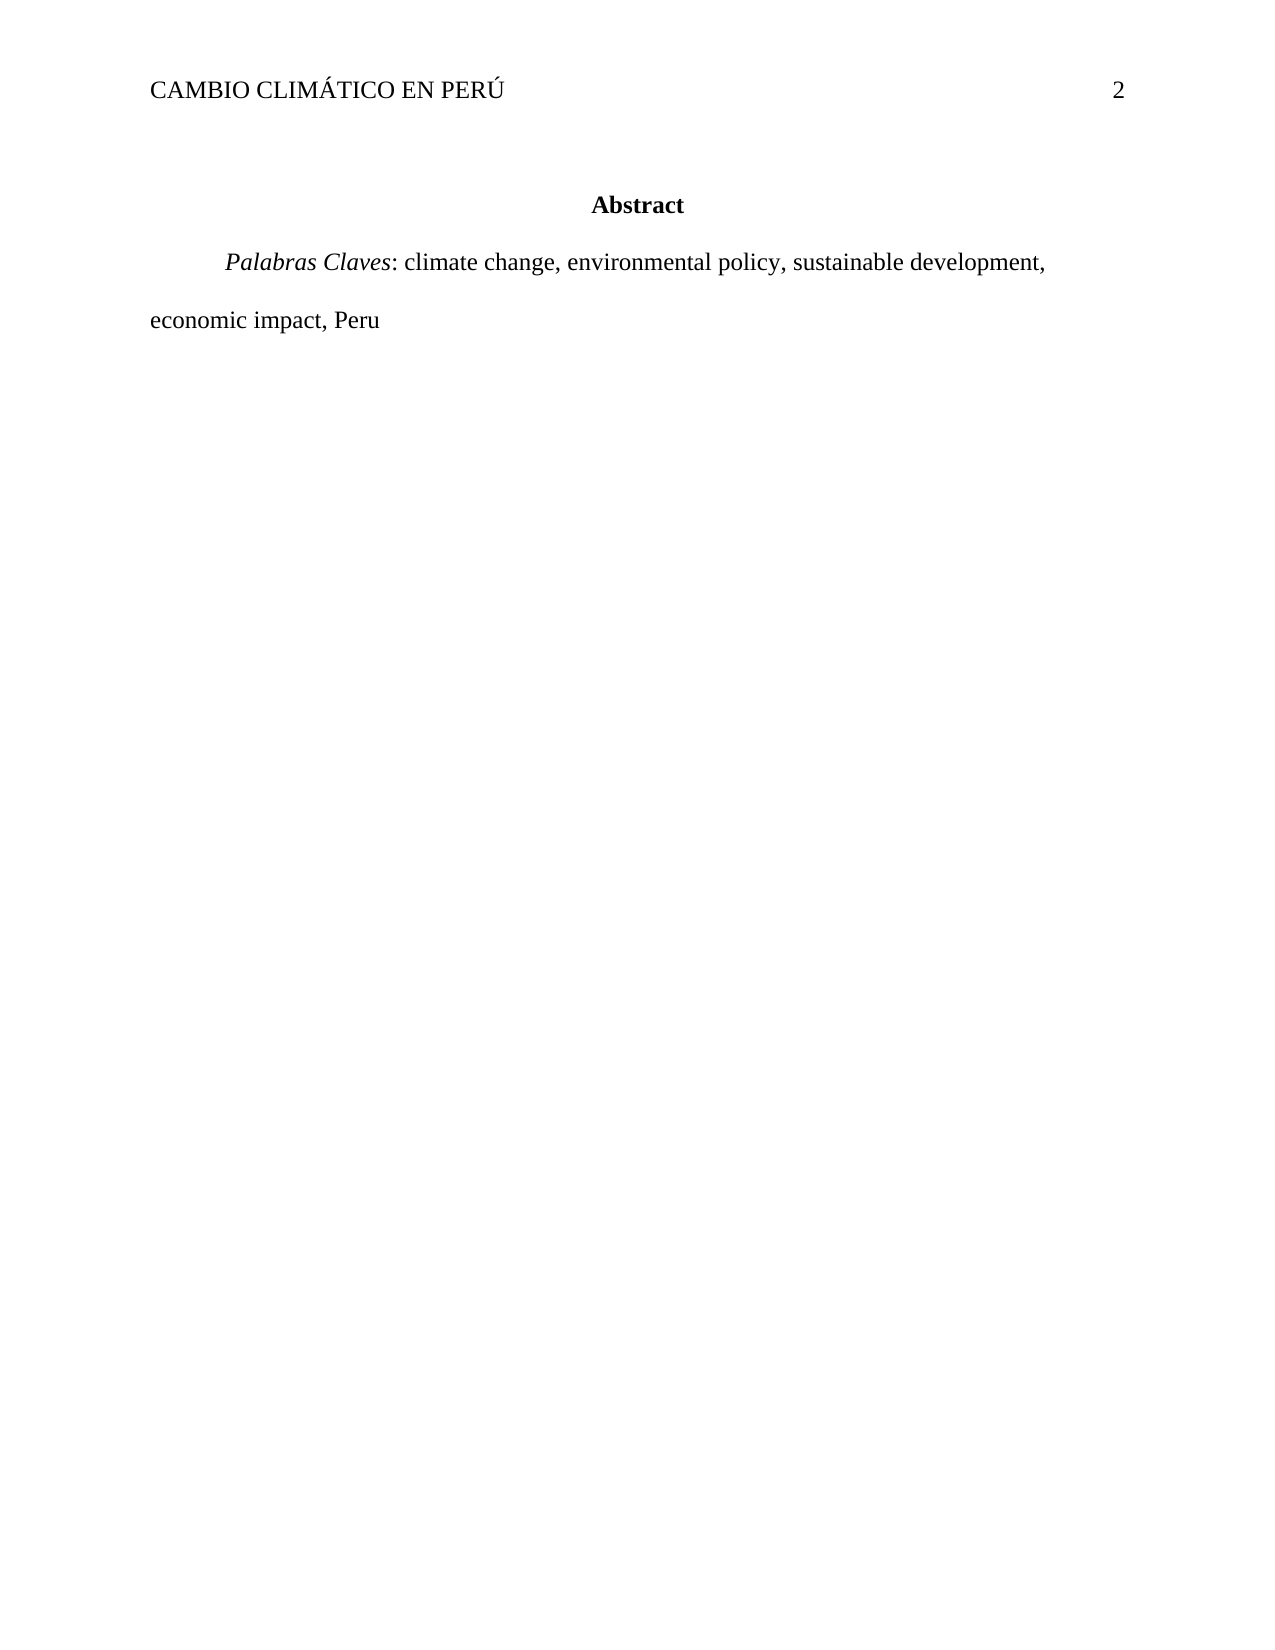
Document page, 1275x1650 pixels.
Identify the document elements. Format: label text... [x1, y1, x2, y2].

subtitle Abstract [150, 190, 1125, 219]
text Palabras Claves: climate change, environmental policy, sustainable development, economic impact, Peru [150, 247, 1125, 334]
